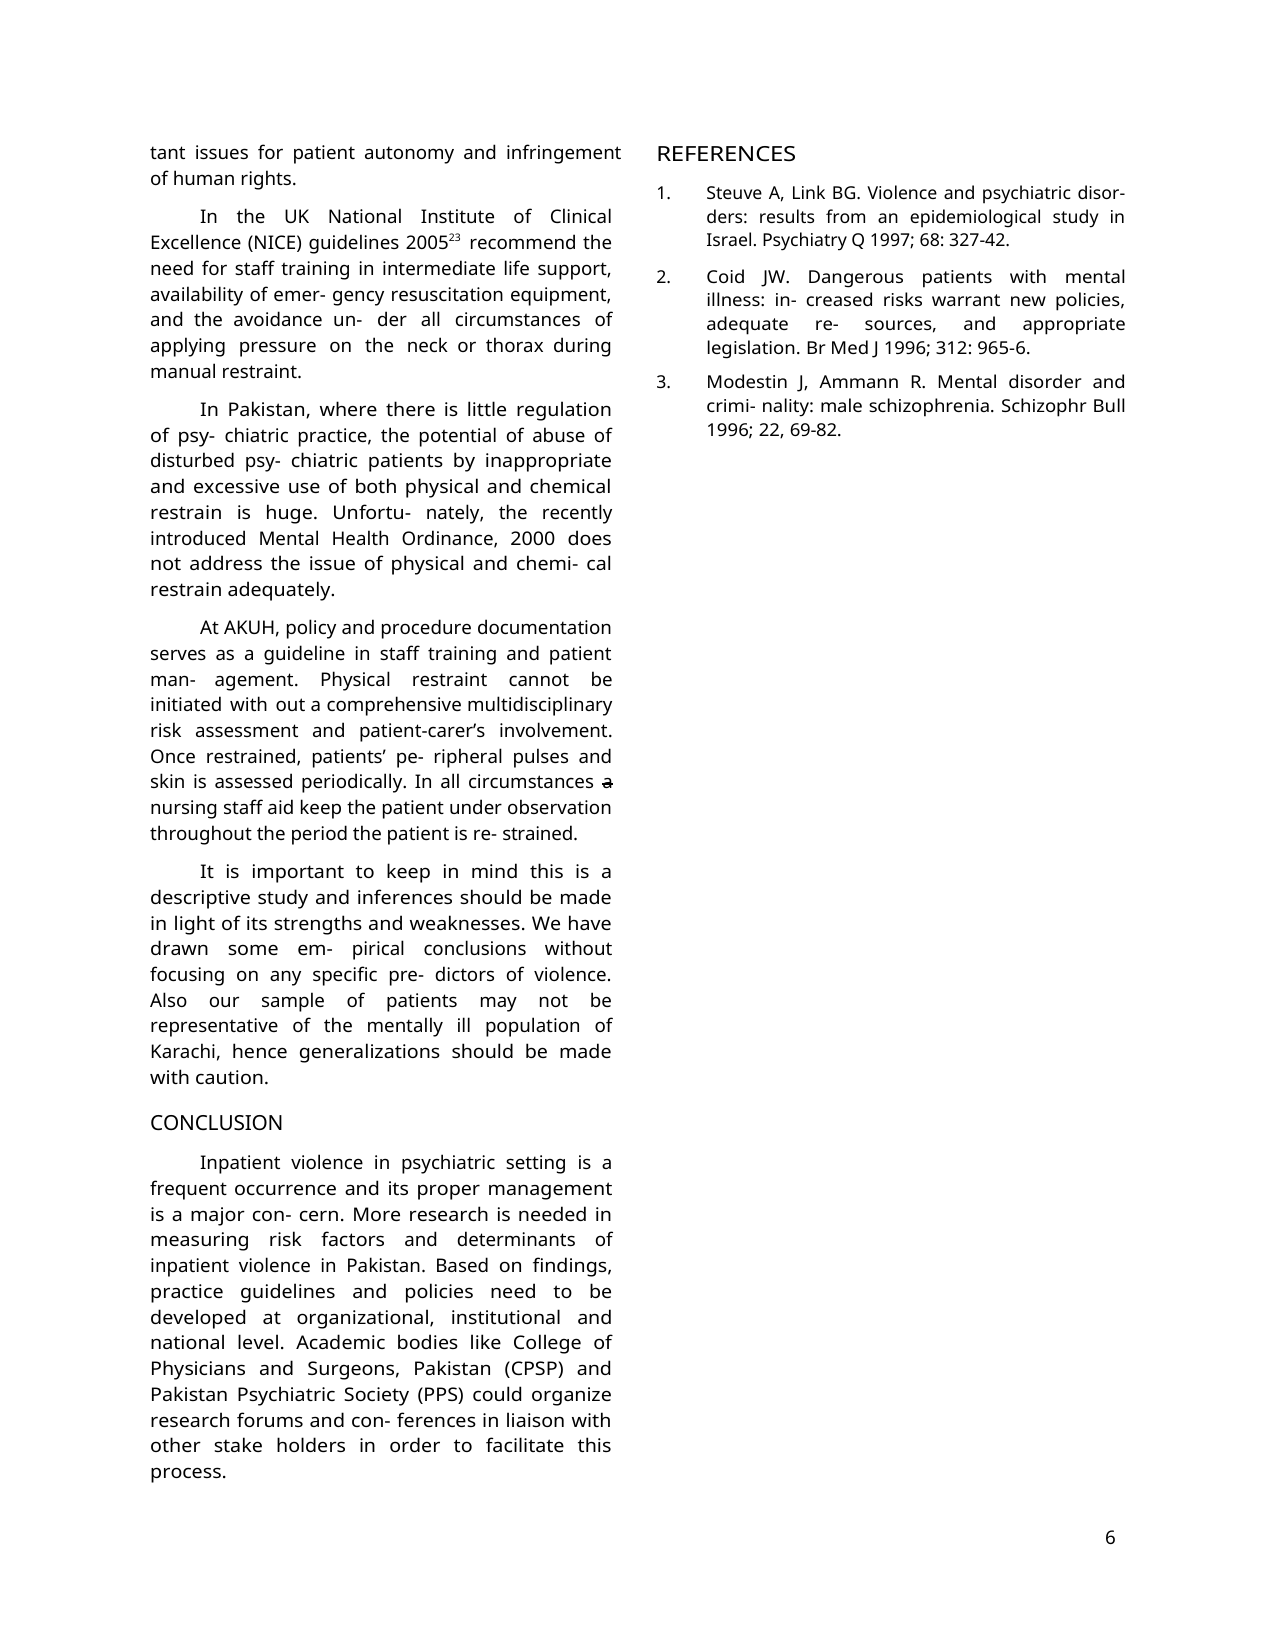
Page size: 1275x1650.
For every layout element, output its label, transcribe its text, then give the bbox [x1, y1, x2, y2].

subtitle REFERENCES [656, 139, 1137, 168]
text Inpatient violence in psychiatric setting is a frequent occurrence and its proper management is a major con- cern. More research is needed in measuring risk factors and determinants of inpatient violence in Pakistan. Based on findings, practice guidelines and policies need to be developed at organizational, institutional and national level. Academic bodies like College of Physicians and Surgeons, Pakistan (CPSP) and Pakistan Psychiatric Society (PPS) could organize research forums and con- ferences in liaison with other stake holders in order to facilitate this process. [150, 1149, 612, 1484]
text In Pakistan, where there is little regulation of psy- chiatric practice, the potential of abuse of disturbed psy- chiatric patients by inappropriate and excessive use of both physical and chemical restrain is huge. Unfortu- nately, the recently introduced Mental Health Ordinance, 2000 does not address the issue of physical and chemi- cal restrain adequately. [150, 396, 612, 602]
text tant issues for patient autonomy and infringement of human rights. [150, 139, 624, 191]
text At AKUH, policy and procedure documentation serves as a guideline in staff training and patient man- agement. Physical restraint cannot be initiated with out a comprehensive multidisciplinary risk assessment and patient-carer’s involvement. Once restrained, patients’ pe- ripheral pulses and skin is assessed periodically. In all circumstances a nursing staff aid keep the patient under observation throughout the period the patient is re- strained. [150, 614, 612, 846]
subtitle CONCLUSION [150, 1108, 624, 1136]
list Steuve A, Link BG. Violence and psychiatric disor- ders: results from an epidemiological study in Israel. Psychiatry Q 1997; 68: 327-42. [656, 181, 1125, 252]
list Modestin J, Ammann R. Mental disorder and crimi- nality: male schizophrenia. Schizophr Bull 1996; 22, 69-82. [656, 370, 1125, 441]
text It is important to keep in mind this is a descriptive study and inferences should be made in light of its strengths and weaknesses. We have drawn some em- pirical conclusions without focusing on any specific pre- dictors of violence. Also our sample of patients may not be representative of the mentally ill population of Karachi, hence generalizations should be made with caution. [150, 858, 612, 1090]
text In the UK National Institute of Clinical Excellence (NICE) guidelines 200523 recommend the need for staff training in intermediate life support, availability of emer- gency resuscitation equipment, and the avoidance un- der all circumstances of applying pressure on the neck or thorax during manual restraint. [150, 204, 612, 383]
list Coid JW. Dangerous patients with mental illness: in- creased risks warrant new policies, adequate re- sources, and appropriate legislation. Br Med J 1996; 312: 965-6. [656, 264, 1126, 359]
